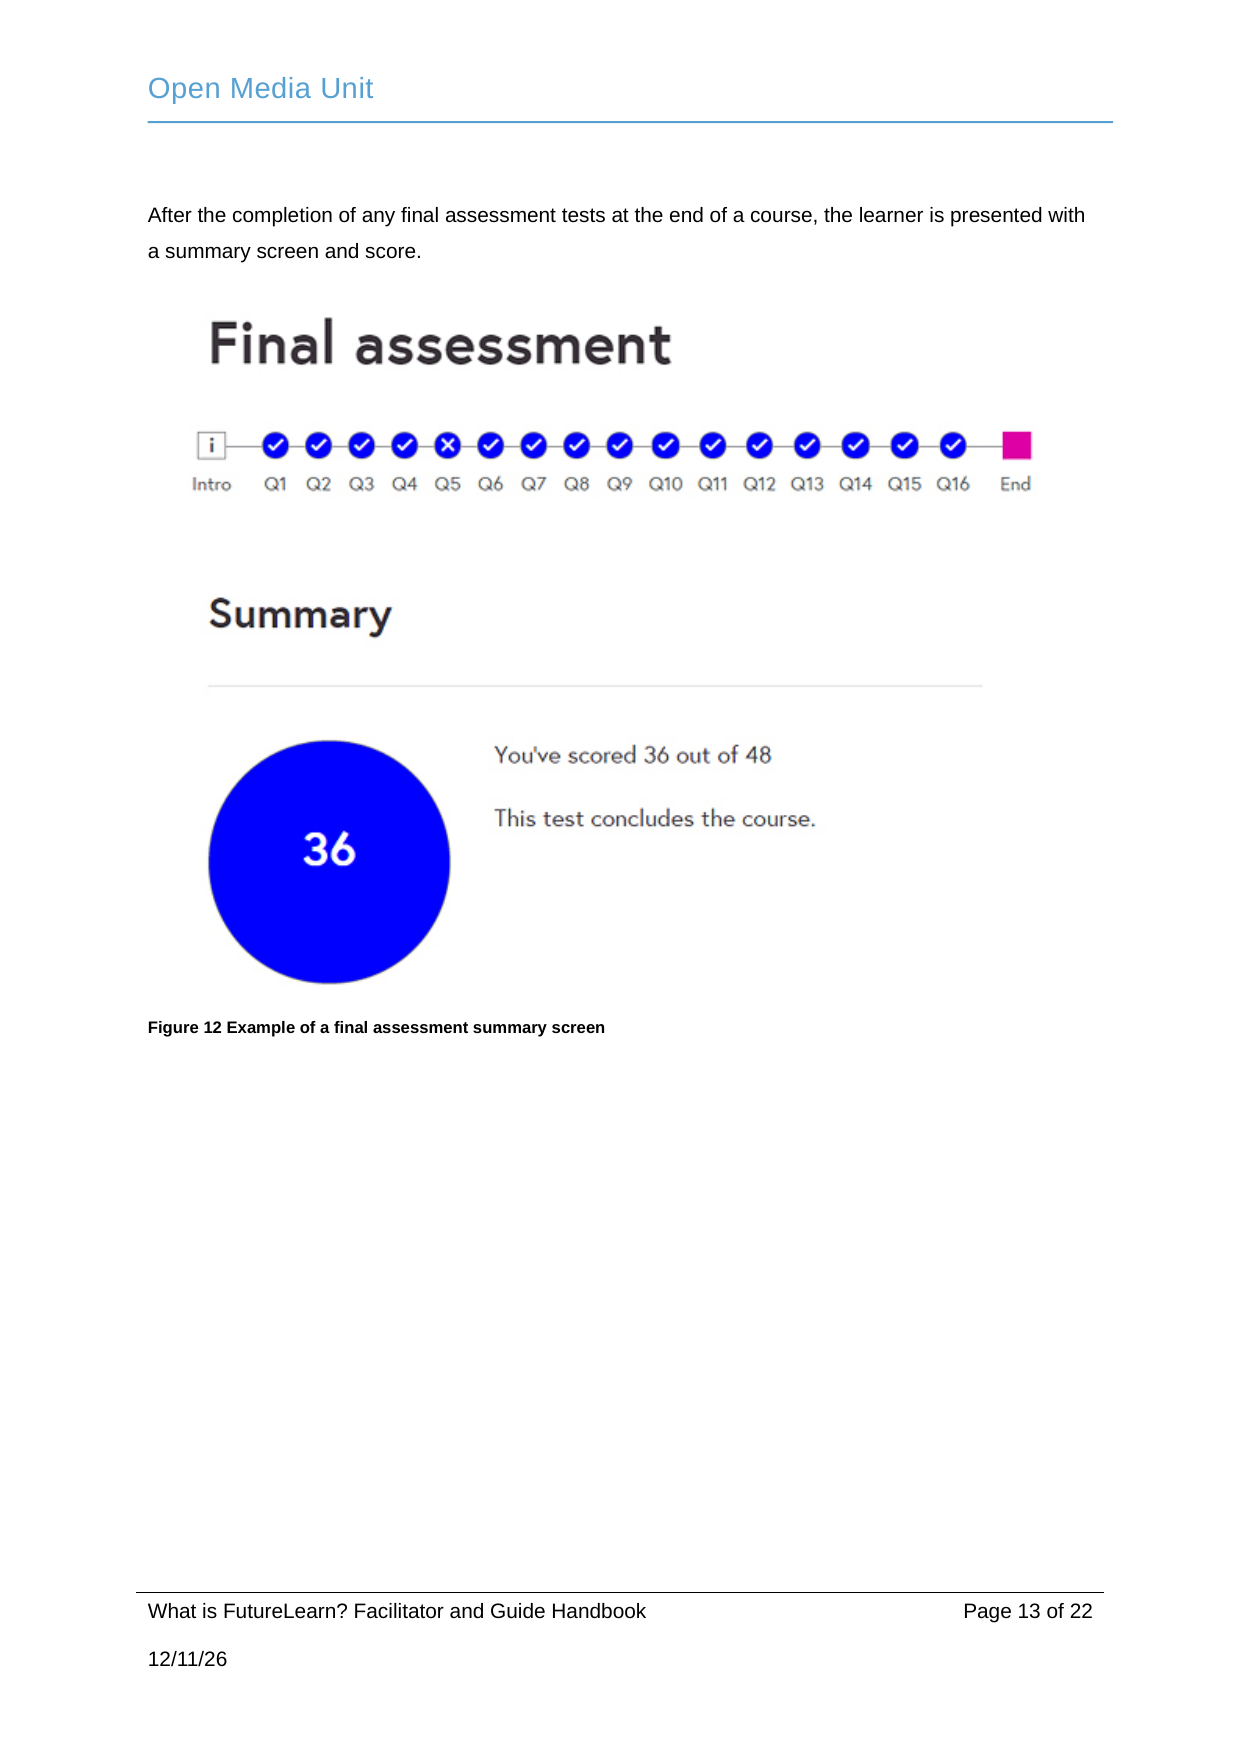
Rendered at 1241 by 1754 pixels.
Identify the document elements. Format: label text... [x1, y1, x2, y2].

picture [151, 310, 1089, 994]
text After the completion of any final assessment tests at the end of a course, the learner is presented with a summary screen and score. [148, 203, 1092, 262]
